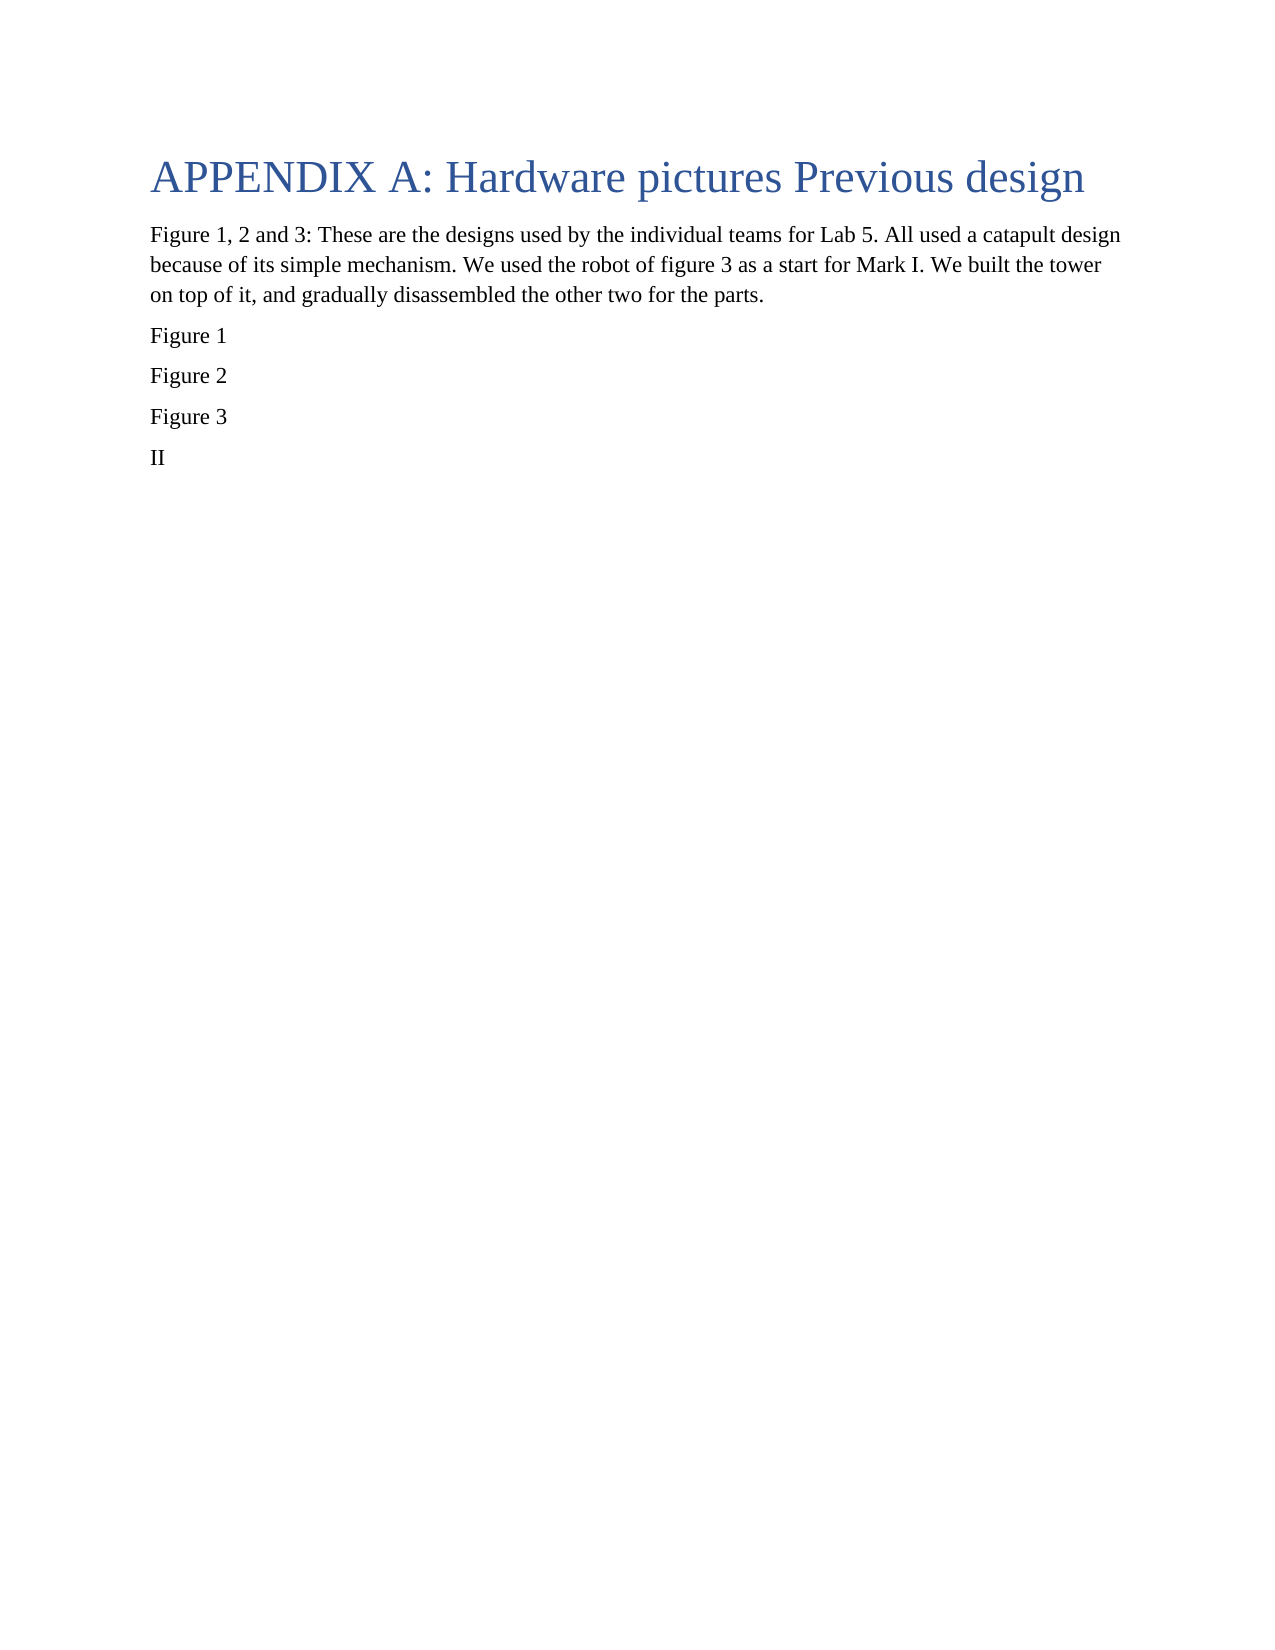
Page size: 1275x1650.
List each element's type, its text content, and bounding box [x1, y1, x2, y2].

text Figure 1 [150, 322, 1125, 348]
text APPENDIX A: Hardware pictures Previous design [150, 150, 1125, 203]
text Figure 2 [150, 363, 1125, 389]
text Figure 3 [150, 403, 1125, 429]
text II [150, 444, 1125, 470]
text Figure 1, 2 and 3: These are the designs used by the individual teams for Lab 5. All used a catapult design because of its simple mechanism. We used the robot of figure 3 as a start for Mark I. We built the tower on top of it, and gradually disassembled the other two for the parts. [150, 221, 1125, 308]
